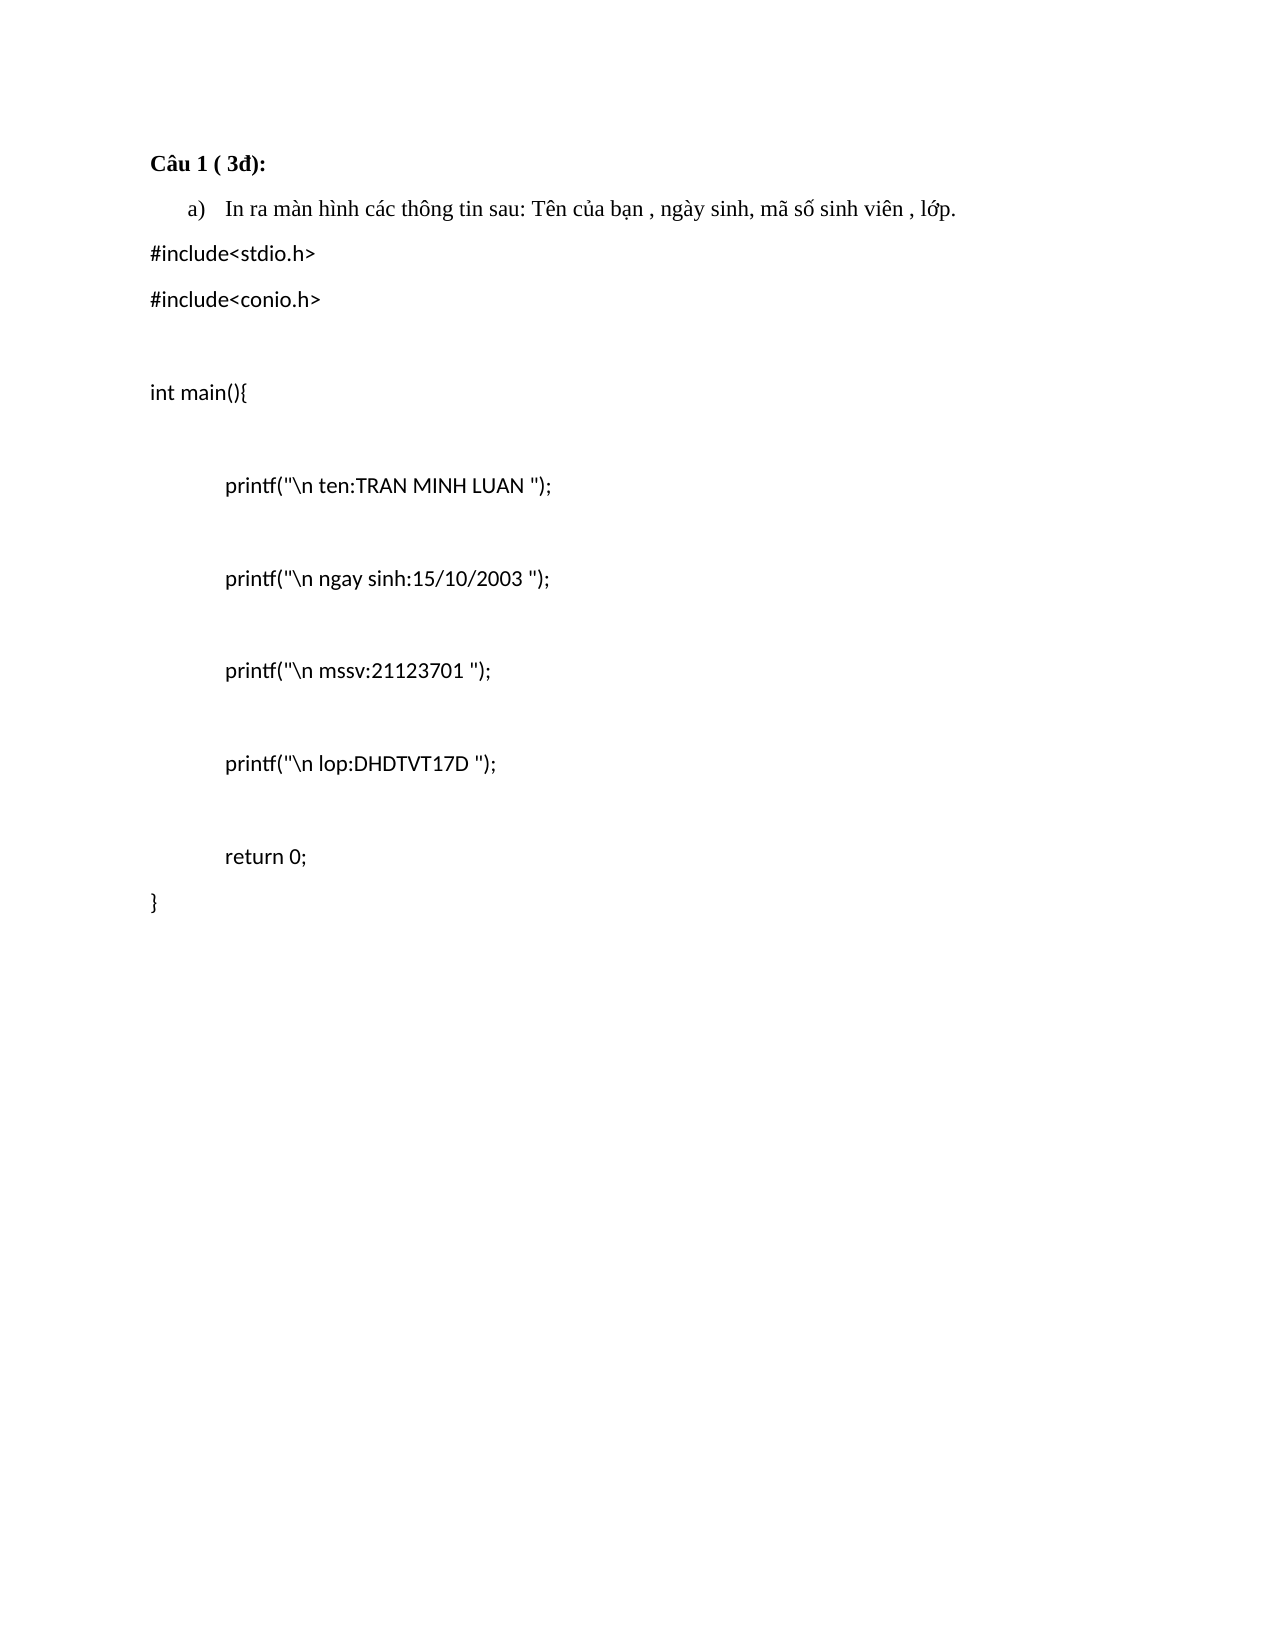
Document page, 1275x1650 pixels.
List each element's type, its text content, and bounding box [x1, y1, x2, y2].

text printf("\n ngay sinh:15/10/2003 "); [150, 564, 1125, 592]
text int main(){ [150, 378, 1125, 406]
text return 0; [150, 842, 1125, 870]
list In ra màn hình các thông tin sau: Tên của bạn , ngày sinh, mã số sinh viên , lớp. [187, 194, 1125, 221]
text #include<stdio.h> [150, 239, 1125, 267]
text printf("\n ten:TRAN MINH LUAN "); [150, 471, 1125, 499]
text } [150, 888, 1125, 916]
text printf("\n mssv:21123701 "); [150, 656, 1125, 684]
text Câu 1 ( 3đ): [150, 150, 1125, 176]
text #include<conio.h> [150, 286, 1125, 313]
text printf("\n lop:DHDTVT17D "); [150, 749, 1125, 777]
